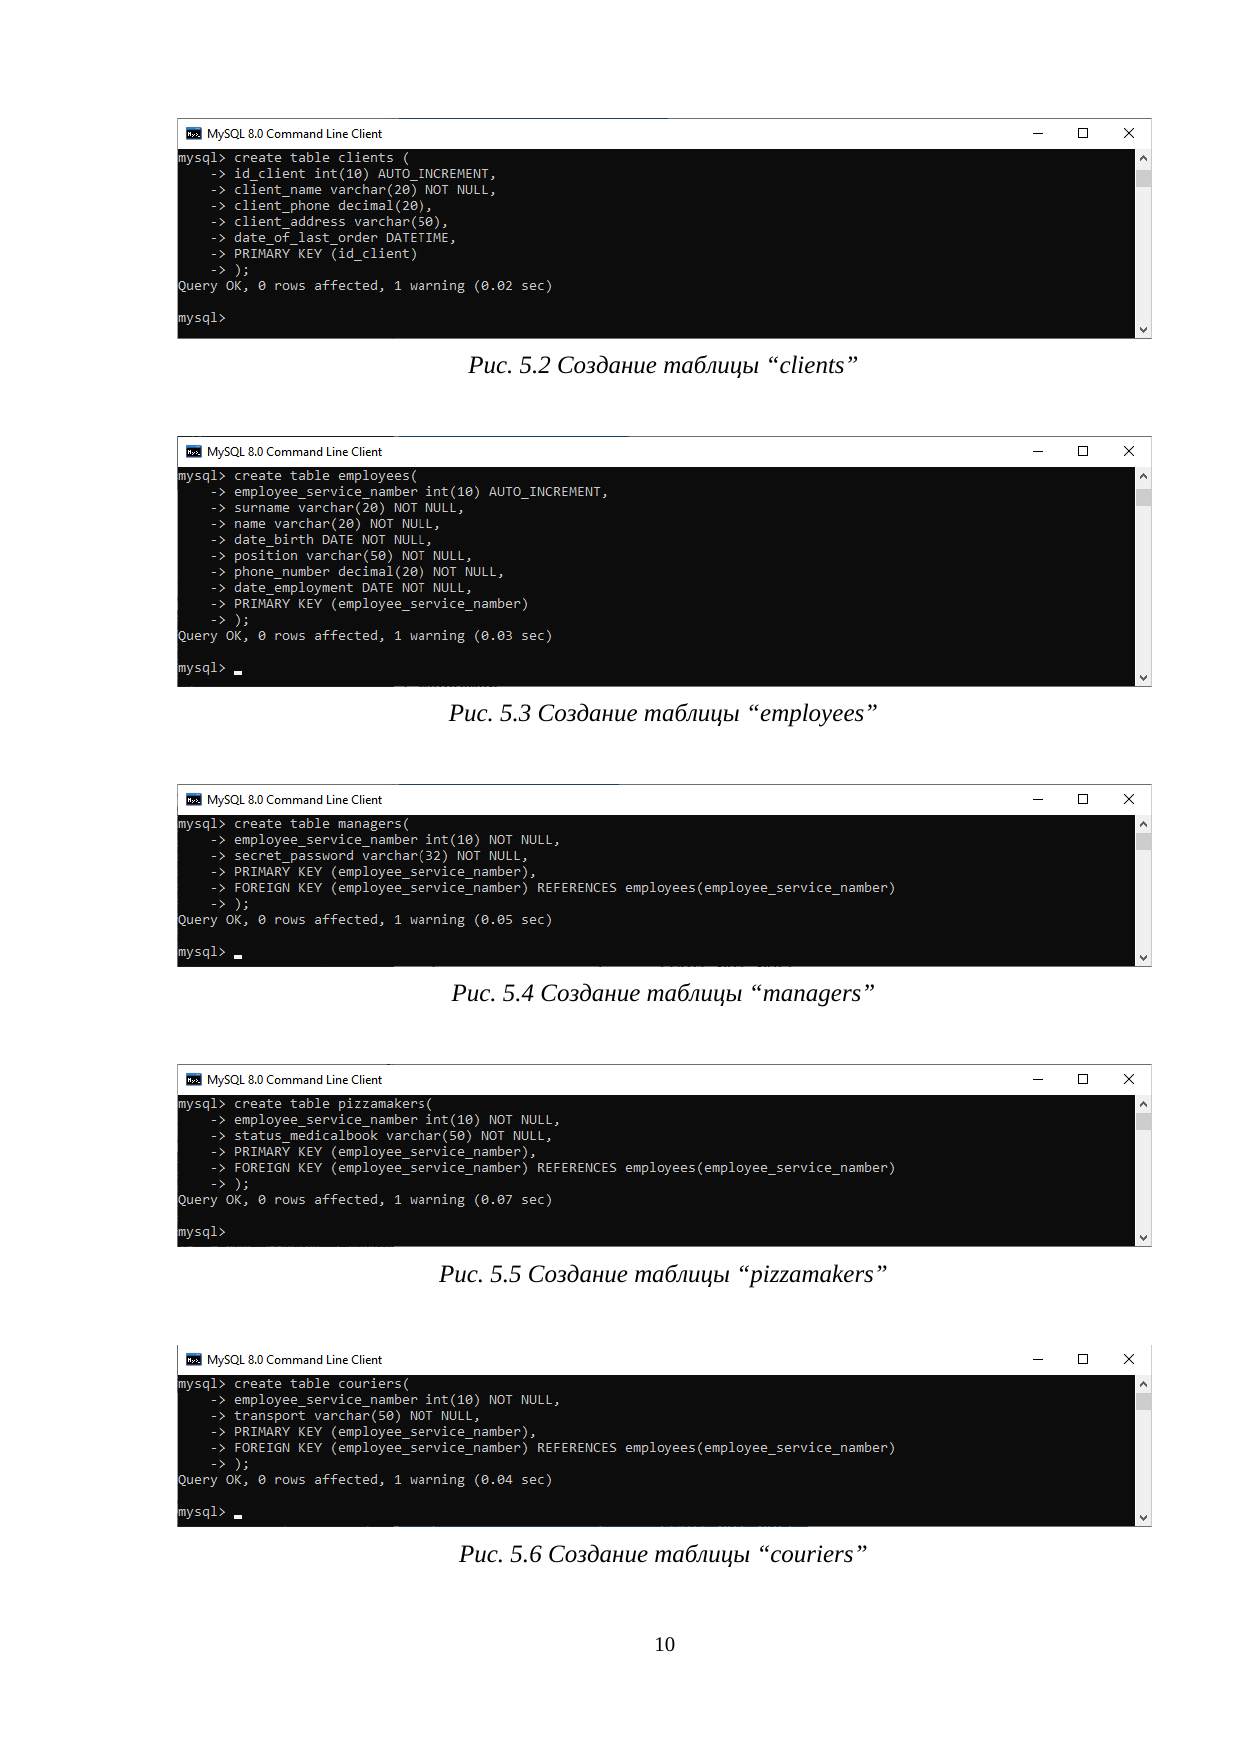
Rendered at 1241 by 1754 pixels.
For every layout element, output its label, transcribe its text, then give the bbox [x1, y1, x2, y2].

text Рис. 5.6 Создание таблицы “couriers” [177, 1539, 1152, 1568]
picture [177, 1064, 1152, 1247]
picture [177, 118, 1152, 339]
picture [177, 784, 1152, 967]
text Рис. 5.3 Создание таблицы “employees” [177, 698, 1152, 727]
text Рис. 5.5 Создание таблицы “pizzamakers” [177, 1259, 1152, 1287]
text Рис. 5.4 Создание таблицы “managers” [177, 978, 1152, 1007]
text Рис. 5.2 Создание таблицы “clients” [177, 350, 1152, 379]
picture [177, 1345, 1152, 1527]
picture [177, 436, 1152, 687]
